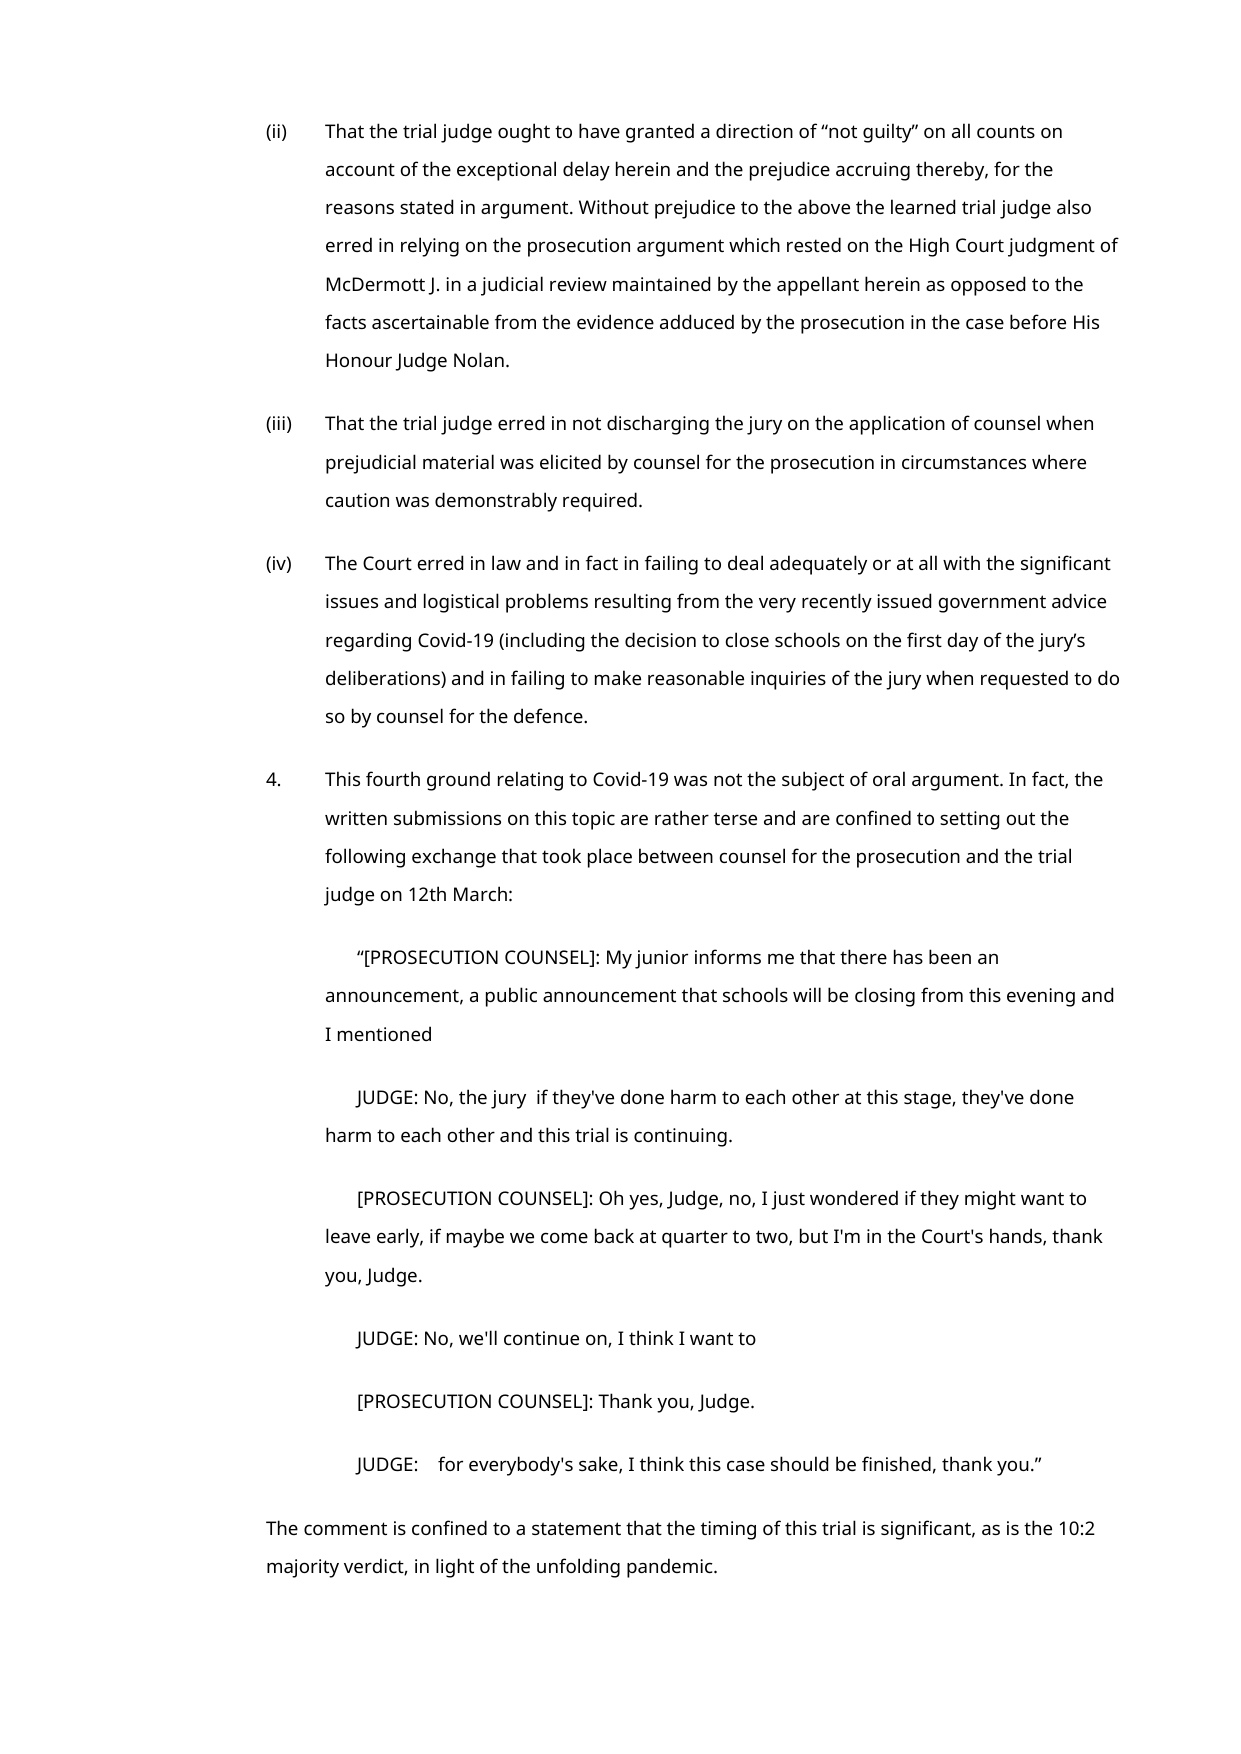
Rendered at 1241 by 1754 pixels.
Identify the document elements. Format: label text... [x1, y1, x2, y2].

text (iv) The Court erred in law and in fact in failing to deal adequately or at all with the significant issues and logistical problems resulting from the very recently issued government advice regarding Covid-19 (including the decision to close schools on the first day of the jury’s deliberations) and in failing to make reasonable inquiries of the jury when requested to do so by counsel for the defence. [266, 550, 1122, 729]
text (ii) That the trial judge ought to have granted a direction of “not guilty” on all counts on account of the exceptional delay herein and the prejudice accruing thereby, for the reasons stated in argument. Without prejudice to the above the learned trial judge also erred in relying on the prosecution argument which rested on the High Court judgment of McDermott J. in a judicial review maintained by the appellant herein as opposed to the facts ascertainable from the evidence adduced by the prosecution in the case before His Honour Judge Nolan. [266, 118, 1122, 373]
text JUDGE: for everybody's sake, I think this case should be finished, thank you.” [266, 1452, 1122, 1477]
text 4. This fourth ground relating to Covid-19 was not the subject of oral argument. In fact, the written submissions on this topic are rather terse and are confined to setting out the following exchange that took place between counsel for the prosecution and the trial judge on 12th March: [266, 767, 1122, 907]
text [PROSECUTION COUNSEL]: Oh yes, Judge, no, I just wondered if they might want to leave early, if maybe we come back at quarter to two, but I'm in the Court's hands, thank you, Judge. [266, 1186, 1122, 1288]
text JUDGE: No, we'll continue on, I think I want to [266, 1325, 1122, 1351]
text “[PROSECUTION COUNSEL]: My junior informs me that there has been an announcement, a public announcement that schools will be closing from this evening and I mentioned [266, 944, 1122, 1046]
text [PROSECUTION COUNSEL]: Thank you, Judge. [266, 1388, 1122, 1414]
text The comment is confined to a statement that the timing of this trial is significant, as is the 10:2 majority verdict, in light of the unfolding pandemic. [207, 1515, 1122, 1579]
text JUDGE: No, the jury if they've done harm to each other at this stage, they've done harm to each other and this trial is continuing. [266, 1084, 1122, 1148]
text (iii) That the trial judge erred in not discharging the jury on the application of counsel when prejudicial material was elicited by counsel for the prosecution in circumstances where caution was demonstrably required. [266, 411, 1122, 513]
